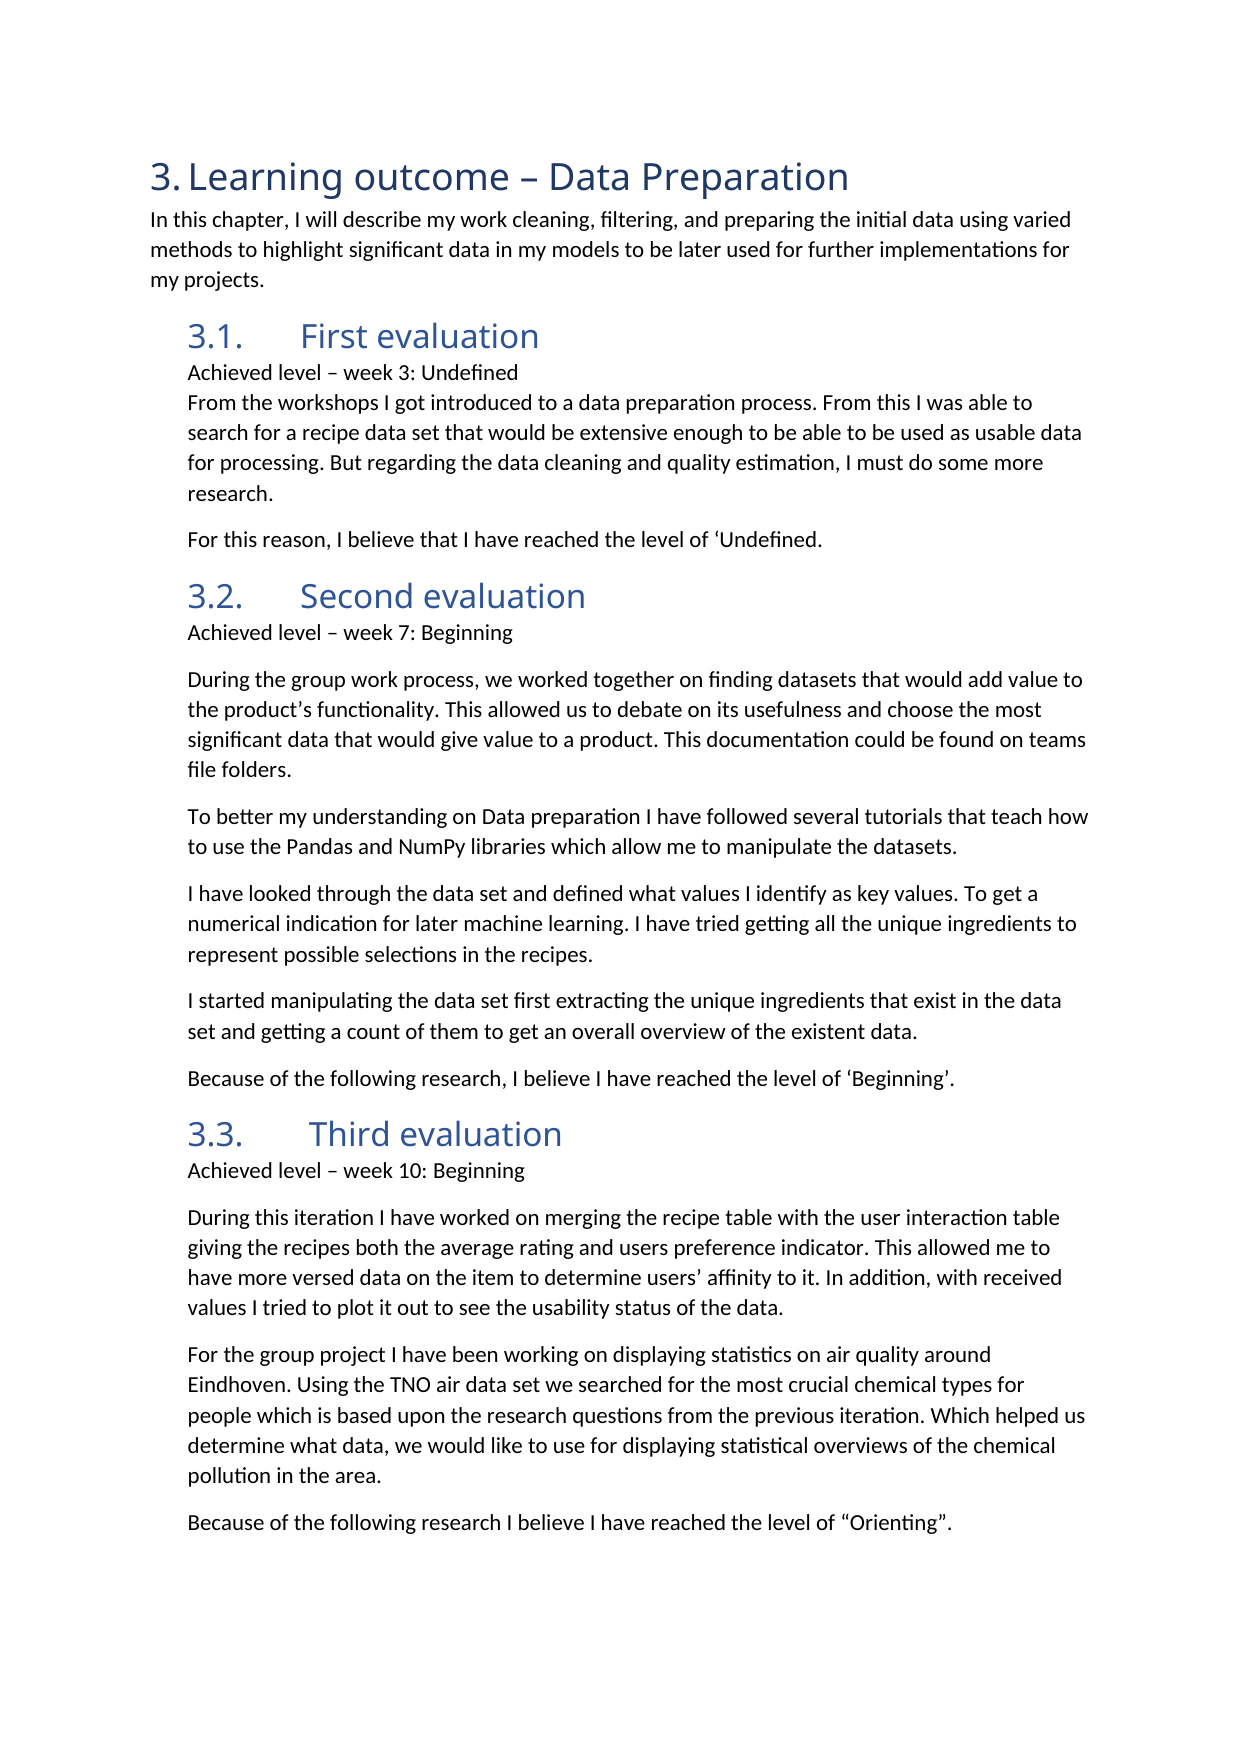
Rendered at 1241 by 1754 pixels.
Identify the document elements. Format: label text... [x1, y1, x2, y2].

text To better my understanding on Data preparation I have followed several tutorials that teach how to use the Pandas and NumPy libraries which allow me to manipulate the datasets. [187, 802, 1090, 861]
list For this reason, I believe that I have reached the level of ‘Undefined. [187, 526, 1090, 554]
list Achieved level – week 10: Beginning [187, 1156, 1090, 1184]
text For the group project I have been working on displaying statistics on air quality around Eindhoven. Using the TNO air data set we searched for the most crucial chemical types for people which is based upon the research questions from the previous iteration. Which helped us determine what data, we would like to use for displaying statistical overviews of the chemical pollution in the area. [187, 1340, 1090, 1489]
subtitle First evaluation [187, 312, 1090, 358]
text During this iteration I have worked on merging the recipe table with the user interaction table giving the recipes both the average rating and users preference indicator. This allowed me to have more versed data on the item to determine users’ affinity to it. In addition, with received values I tried to plot it out to see the usability status of the data. [187, 1203, 1090, 1322]
text During the group work process, we worked together on finding datasets that would add value to the product’s functionality. This allowed us to debate on its usefulness and choose the most significant data that would give value to a product. This documentation could be found on teams file folders. [187, 665, 1090, 783]
text Achieved level – week 7: Beginning [150, 618, 1090, 646]
text Because of the following research I believe I have reached the level of “Orienting”. [187, 1508, 1090, 1536]
subtitle Second evaluation [187, 572, 1090, 618]
text I started manipulating the data set first extracting the unique ingredients that exist in the data set and getting a count of them to get an overall overview of the existent data. [187, 987, 1090, 1045]
text Because of the following research, I believe I have reached the level of ‘Beginning’. [187, 1064, 1090, 1092]
text Achieved level – week 3: Undefined From the workshops I got introduced to a data preparation process. From this I was able to search for a recipe data set that would be extensive enough to be able to be used as usable data for processing. But regarding the data cleaning and quality estimation, I must do some more research. [187, 358, 1090, 507]
subtitle Learning outcome – Data Preparation [150, 150, 1090, 201]
text In this chapter, I will describe my work cleaning, filtering, and preparing the initial data using varied methods to highlight significant data in my models to be later used for further implementations for my projects. [150, 205, 1090, 294]
subtitle Third evaluation [187, 1111, 1090, 1156]
text I have looked through the data set and defined what values I identify as key values. To get a numerical indication for later machine learning. I have tried getting all the unique ingredients to represent possible selections in the recipes. [187, 879, 1090, 968]
